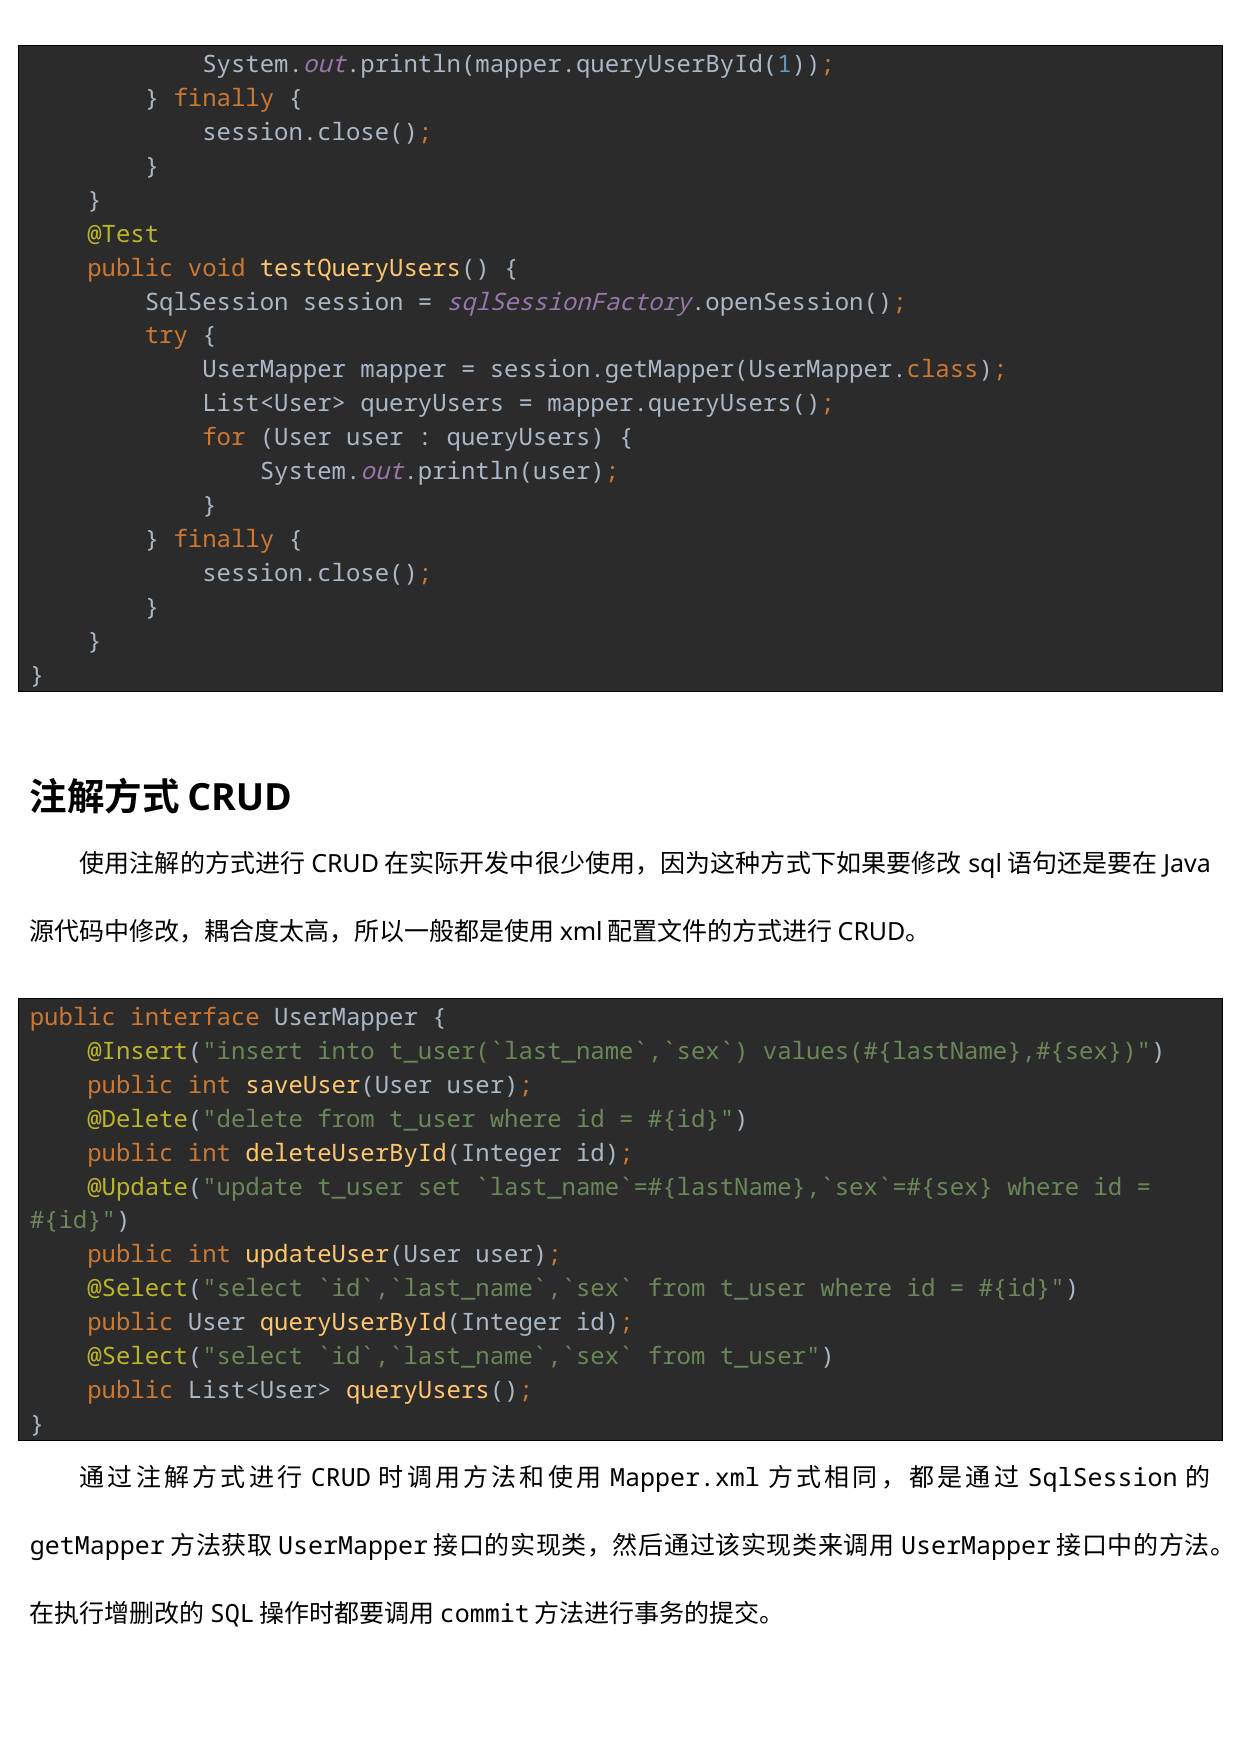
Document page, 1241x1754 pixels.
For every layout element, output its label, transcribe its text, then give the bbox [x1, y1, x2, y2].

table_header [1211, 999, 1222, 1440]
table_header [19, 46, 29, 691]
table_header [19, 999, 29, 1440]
title 通过注解方式进行CRUD时调用方法和使用Mapper.xml方式相同，都是通过SqlSession的getMapper方法获取UserMapper接口的实现类，然后通过该实现类来调用UserMapper接口中的方法。在执行增删改的SQL操作时都要调用commit方法进行事务的提交。 [29, 1441, 1211, 1645]
text 使用注解的方式进行CRUD在实际开发中很少使用，因为这种方式下如果要修改sql语句还是要在Java源代码中修改，耦合度太高，所以一般都是使用xml配置文件的方式进行CRUD。 [29, 828, 1211, 964]
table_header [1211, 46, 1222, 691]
subtitle 注解方式CRUD [29, 760, 1211, 828]
